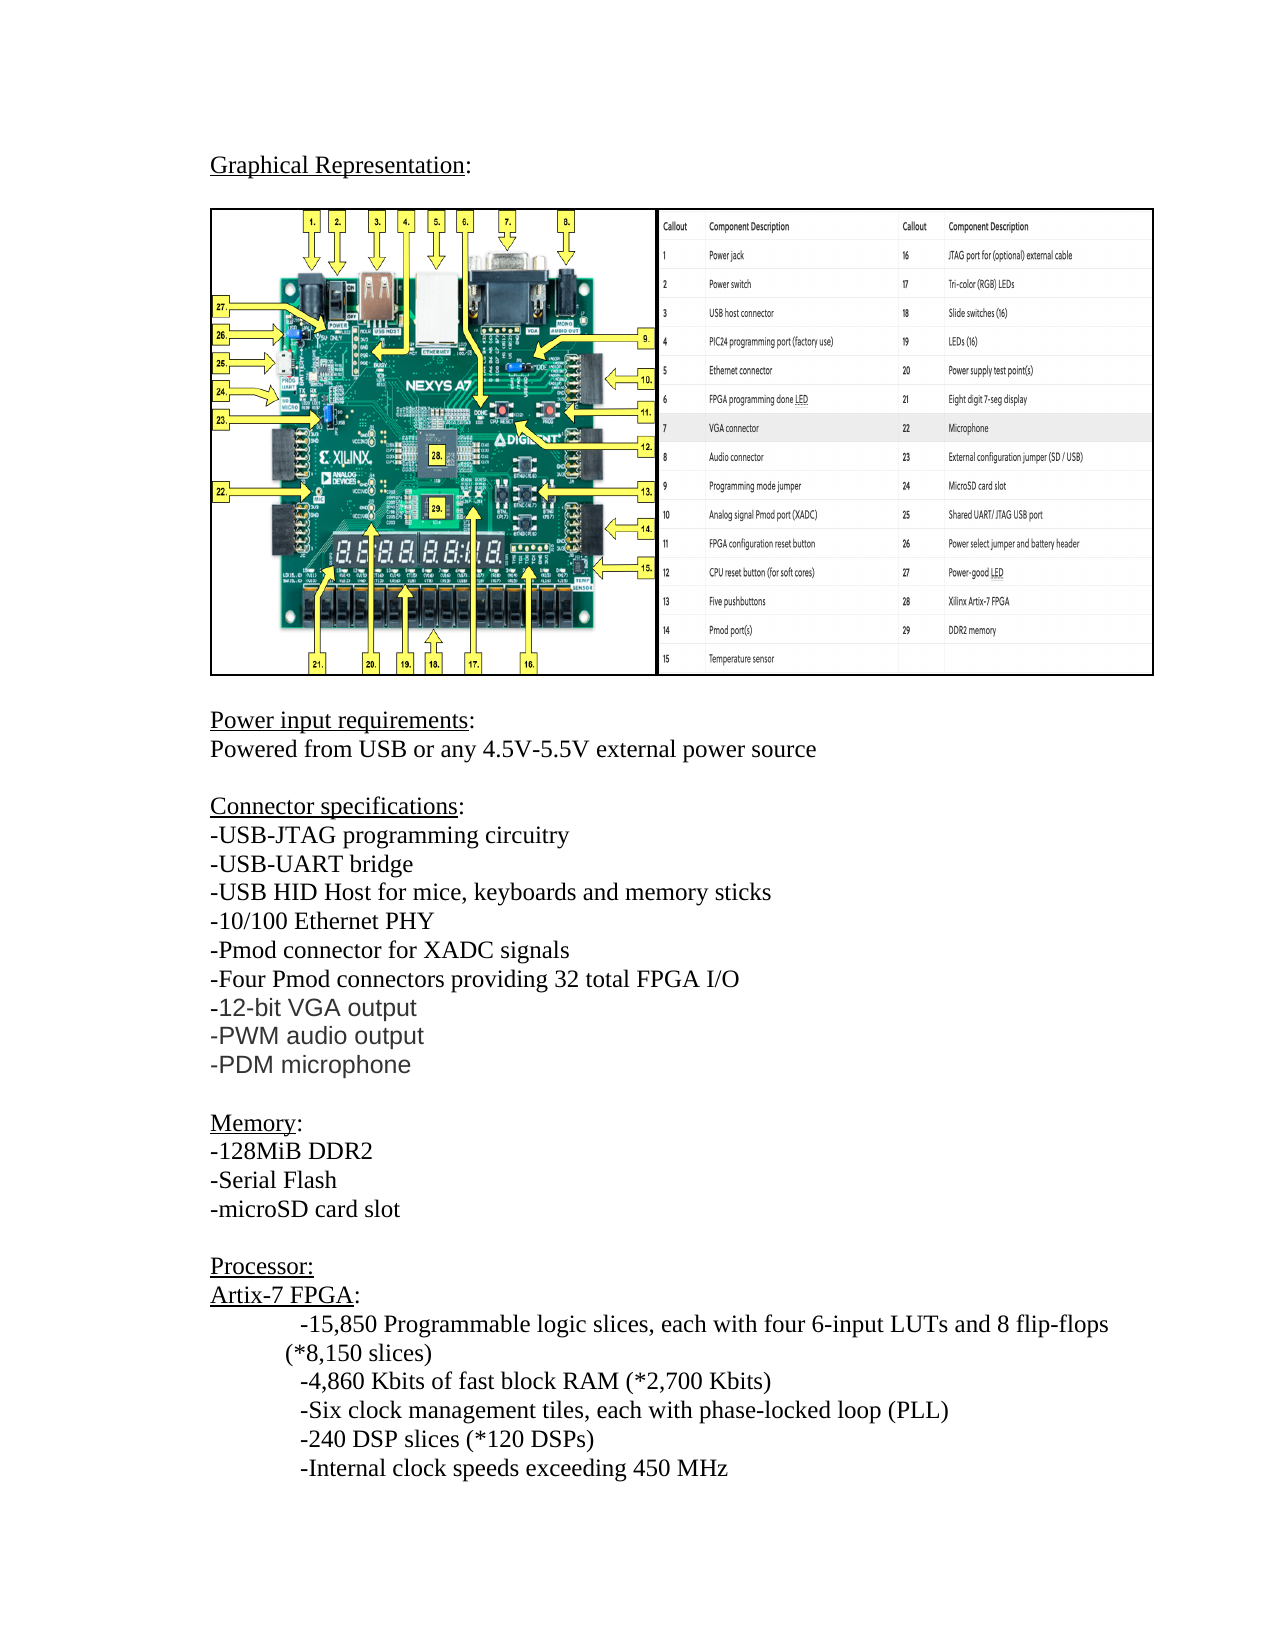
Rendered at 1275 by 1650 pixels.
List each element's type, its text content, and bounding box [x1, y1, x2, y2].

text -Internal clock speeds exceeding 450 MHz [285, 1453, 1125, 1481]
text -128MiB DDR2 [210, 1136, 1125, 1165]
text -4,860 Kbits of fast block RAM (*2,700 Kbits) [285, 1366, 1125, 1395]
text -microSD card slot [210, 1194, 1125, 1223]
text Powered from USB or any 4.5V-5.5V external power source [210, 734, 1125, 791]
text -Pmod connector for XADC signals [210, 935, 1125, 964]
text -Serial Flash [210, 1165, 1125, 1194]
text -USB-UART bridge [210, 849, 1125, 877]
text Artix-7 FPGA: [210, 1280, 1125, 1309]
text -PWM audio output [210, 1021, 1125, 1050]
text Graphical Representation: [210, 150, 1125, 179]
text -Six clock management tiles, each with phase-locked loop (PLL) [285, 1395, 1125, 1424]
picture [659, 210, 1152, 674]
text -PDM microphone [210, 1050, 1125, 1079]
text -240 DSP slices (*120 DSPs) [285, 1424, 1125, 1453]
text -Four Pmod connectors providing 32 total FPGA I/O -12-bit VGA output [210, 964, 1125, 1021]
text Memory: [210, 1108, 1125, 1136]
text Connector specifications: [210, 791, 1125, 820]
text -USB HID Host for mice, keyboards and memory sticks [210, 877, 1125, 906]
picture [212, 210, 655, 674]
text -USB-JTAG programming circuitry [210, 820, 1125, 849]
text Processor: [210, 1251, 1125, 1280]
text -15,850 Programmable logic slices, each with four 6-input LUTs and 8 flip-flops (*8,150 slices) [285, 1309, 1125, 1366]
text Power input requirements: [210, 705, 1125, 734]
text -10/100 Ethernet PHY [210, 906, 1125, 935]
